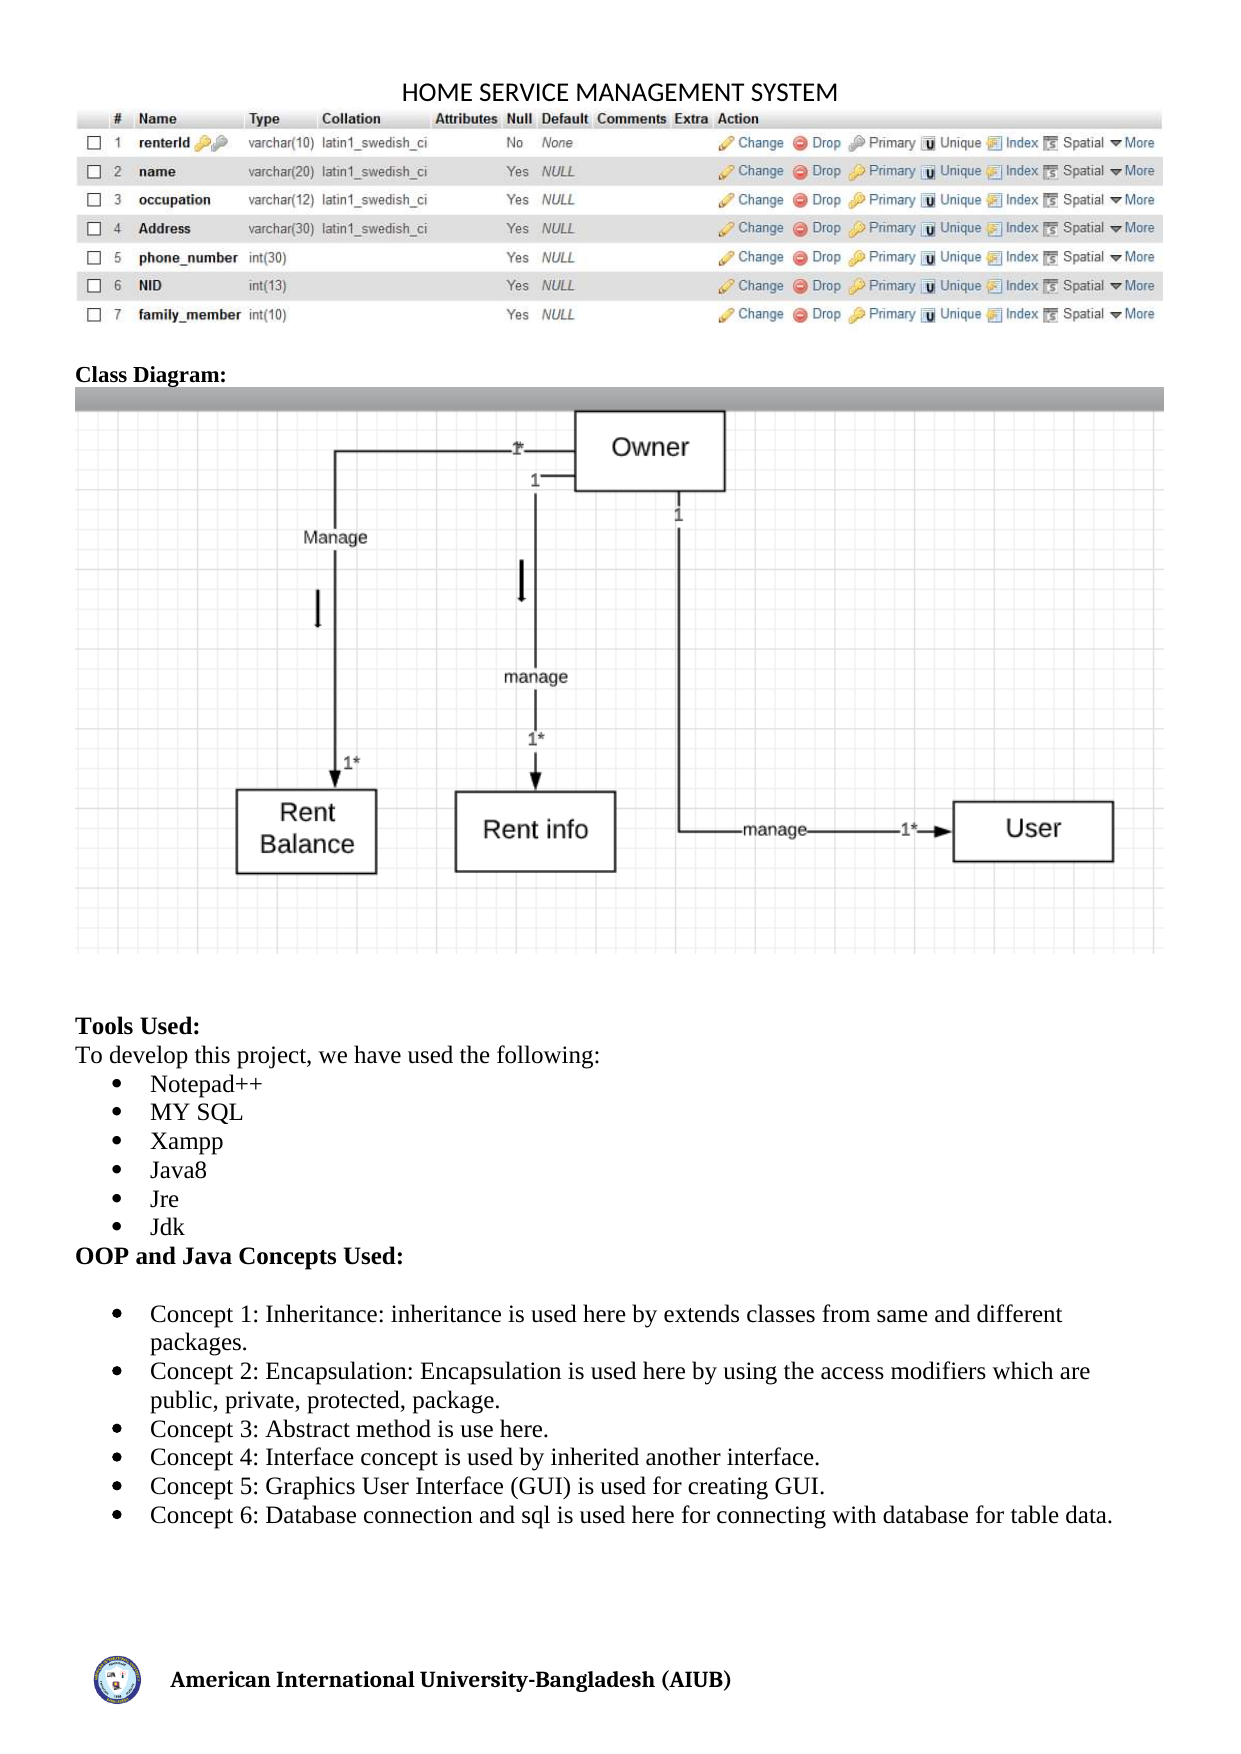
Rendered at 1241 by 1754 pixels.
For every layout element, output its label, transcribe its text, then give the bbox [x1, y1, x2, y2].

list Concept 5: Graphics User Interface (GUI) is used for creating GUI. [112, 1471, 1165, 1500]
picture [75, 387, 1164, 954]
list Java8 [112, 1155, 1165, 1184]
text Tools Used: [75, 1011, 1165, 1040]
list Jre [112, 1184, 1165, 1212]
picture [75, 108, 1165, 335]
list Xampp [112, 1126, 1165, 1155]
list Jdk [112, 1212, 1165, 1241]
list Concept 6: Database connection and sql is used here for connecting with database for table data. [112, 1500, 1165, 1529]
list Concept 3: Abstract method is use here. [112, 1414, 1165, 1442]
text Class Diagram: [75, 361, 1165, 387]
list MY SQL [112, 1097, 1165, 1126]
text To develop this project, we have used the following: [75, 1040, 1165, 1069]
list Concept 1: Inheritance: inheritance is used here by extends classes from same and different packages. [112, 1299, 1165, 1356]
list Concept 4: Interface concept is used by inherited another interface. [112, 1442, 1165, 1471]
list Notepad++ [112, 1069, 1165, 1097]
text OOP and Java Concepts Used: [75, 1241, 1165, 1270]
list Concept 2: Encapsulation: Encapsulation is used here by using the access modifiers which are public, private, protected, package. [112, 1356, 1165, 1414]
picture [92, 1654, 142, 1705]
